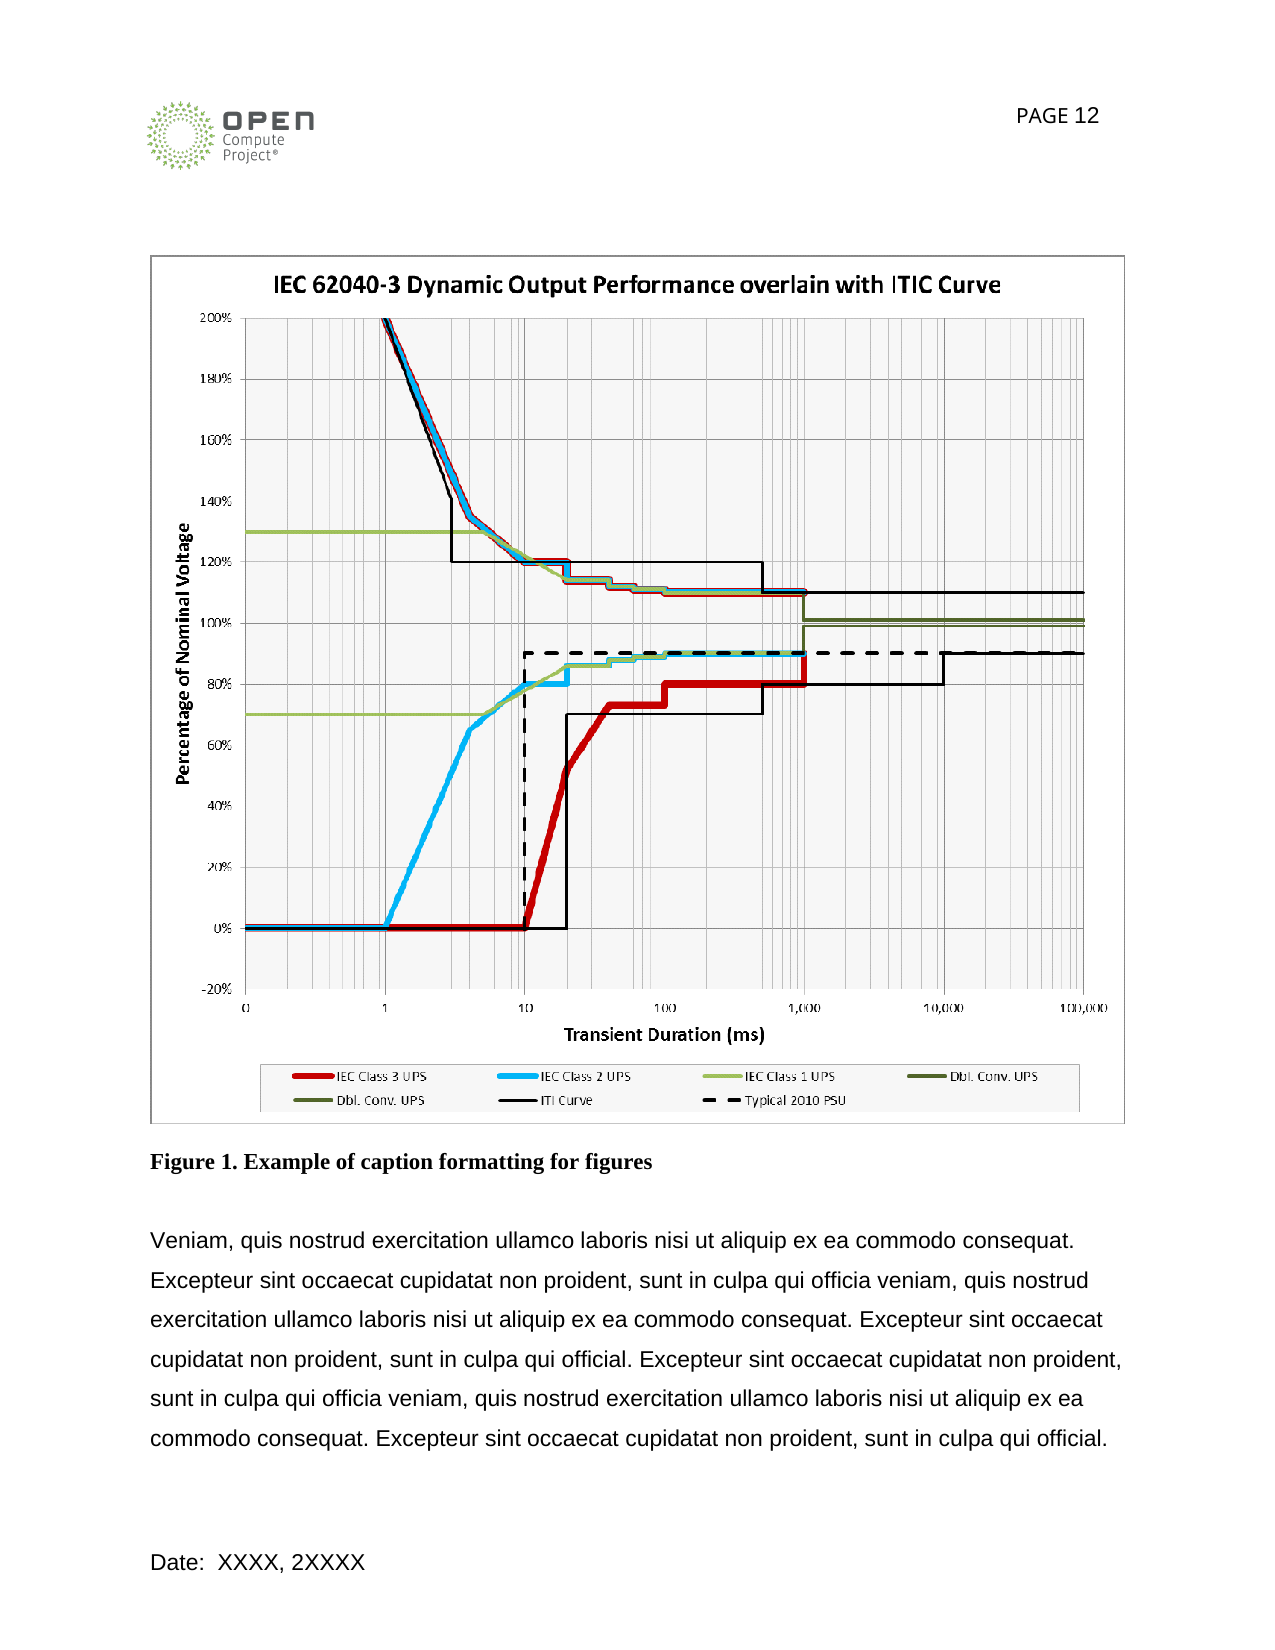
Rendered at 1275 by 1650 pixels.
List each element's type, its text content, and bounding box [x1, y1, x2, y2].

picture [150, 255, 1125, 1136]
text Figure 1. Example of caption formatting for figures [150, 1136, 1125, 1174]
text Veniam, quis nostrud exercitation ullamco laboris nisi ut aliquip ex ea commodo consequat. Excepteur sint occaecat cupidatat non proident, sunt in culpa qui officia veniam, quis nostrud exercitation ullamco laboris nisi ut aliquip ex ea commodo consequat. Excepteur sint occaecat cupidatat non proident, sunt in culpa qui official. Excepteur sint occaecat cupidatat non proident, sunt in culpa qui officia veniam, quis nostrud exercitation ullamco laboris nisi ut aliquip ex ea commodo consequat. Excepteur sint occaecat cupidatat non proident, sunt in culpa qui official. [150, 1227, 1125, 1451]
picture [146, 101, 314, 170]
